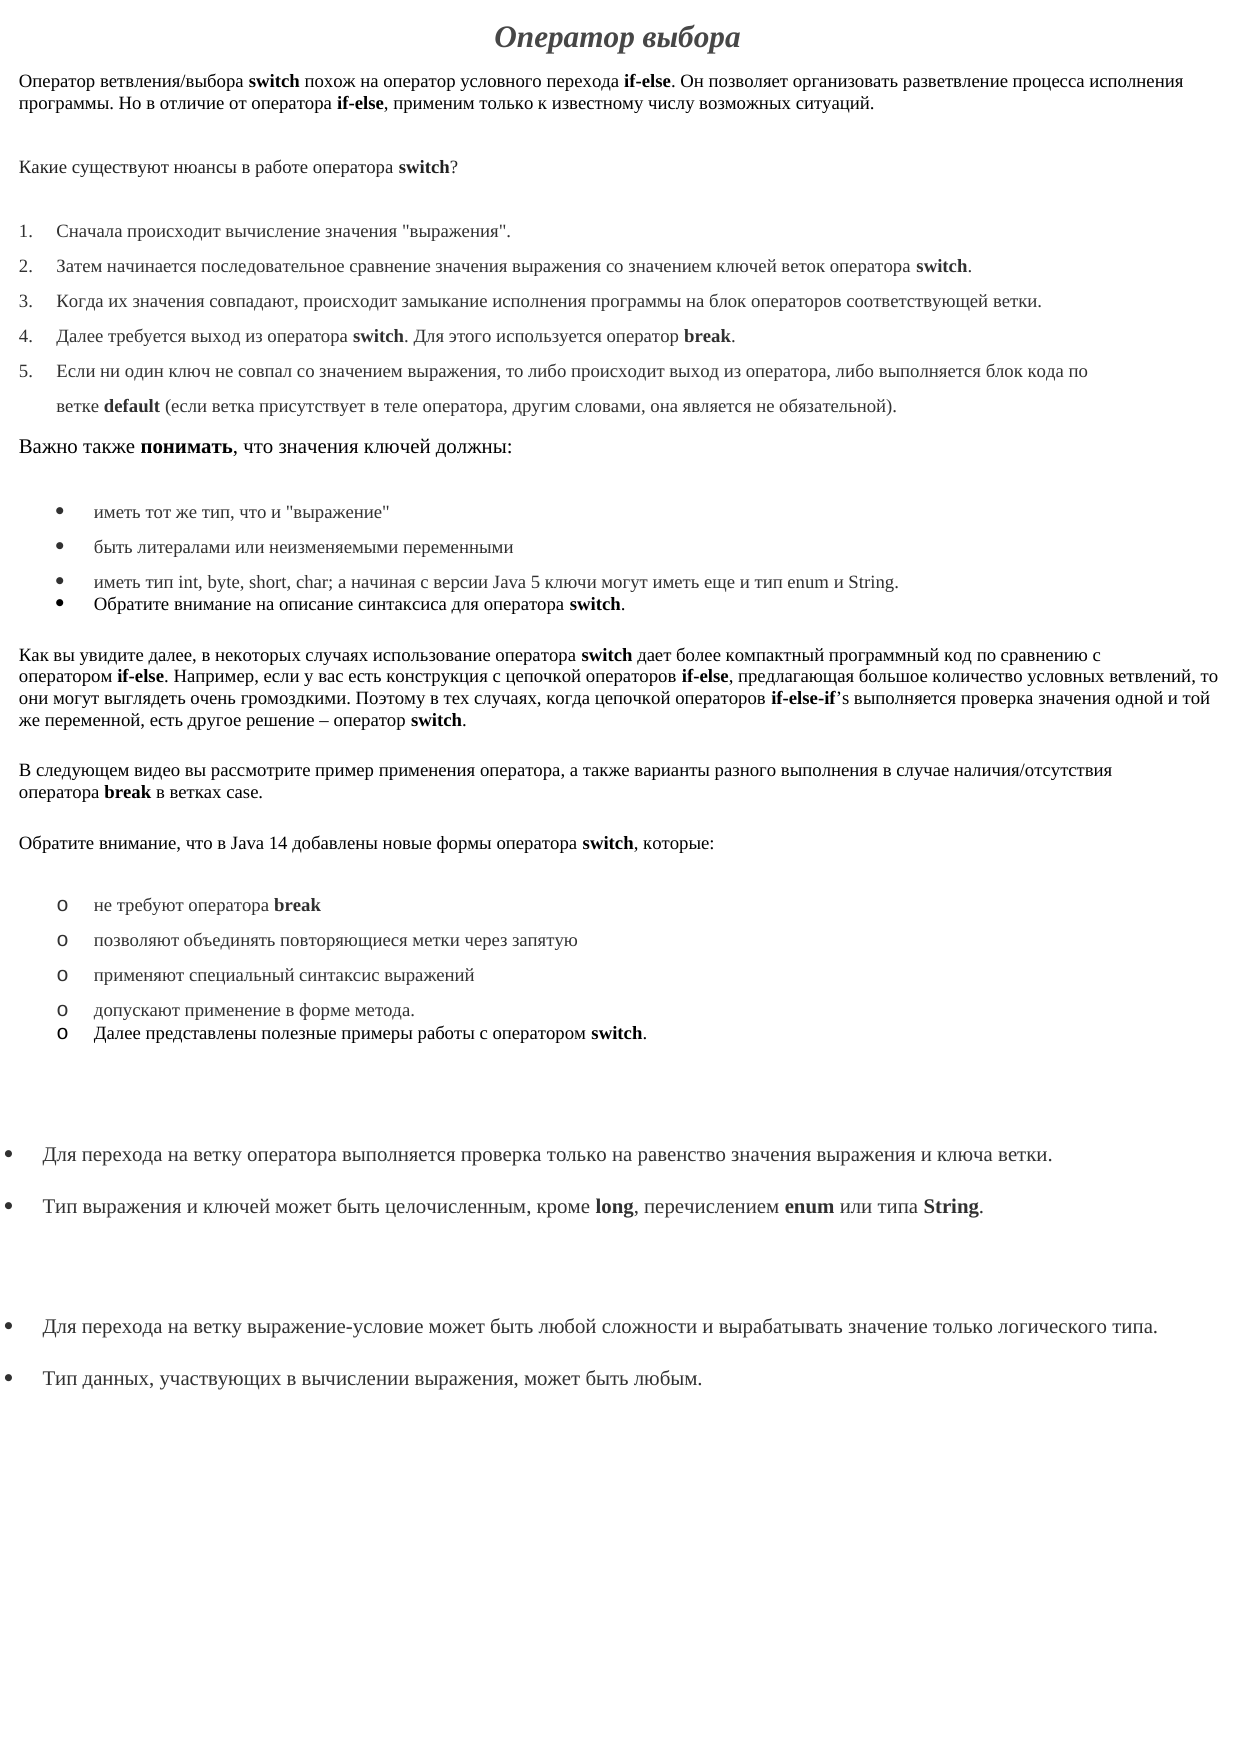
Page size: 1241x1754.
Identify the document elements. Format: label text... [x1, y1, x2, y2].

list применяют специальный синтаксис выражений [56, 952, 1219, 987]
list Сначала происходит вычисление значения "выражения". [19, 207, 1219, 242]
text Как вы увидите далее, в некоторых случаях использование оператора switch дает более компактный программный код по сравнению с оператором if-else. Например, если у вас есть конструкция с цепочкой операторов if-else, предлагающая большое количество условных ветвлений, то они могут выглядеть очень громоздкими. Поэтому в тех случаях, когда цепочкой операторов if-else-if’s выполняется проверка значения одной и той же переменной, есть другое решение – оператор switch. [19, 644, 1219, 730]
text Обратите внимание, что в Java 14 добавлены новые формы оператора switch, которые: [19, 832, 1219, 853]
list Для перехода на ветку оператора выполняется проверка только на равенство значения выражения и ключа ветки. [5, 1131, 1219, 1166]
list Когда их значения совпадают, происходит замыкание исполнения программы на блок операторов соответствующей ветки. [19, 277, 1219, 312]
list не требуют оператора break [56, 882, 1219, 917]
list Обратите внимание на описание синтаксиса для оператора switch. [56, 593, 1219, 615]
text Оператор выбора [19, 19, 1219, 55]
list иметь тип int, byte, short, char; а начиная с версии Java 5 ключи могут иметь еще и тип enum и String. [56, 558, 1219, 593]
list Затем начинается последовательное сравнение значения выражения со значением ключей веток оператора switch. [19, 242, 1219, 277]
list Далее представлены полезные примеры работы с оператором switch. [56, 1022, 1219, 1046]
list допускают применение в форме метода. [56, 987, 1219, 1022]
text В следующем видео вы рассмотрите пример применения оператора, а также варианты разного выполнения в случае наличия/отсутствия оператора break в ветках case. [19, 759, 1219, 802]
text Важно также понимать, что значения ключей должны: [19, 434, 1219, 458]
list Если ни один ключ не совпал со значением выражения, то либо происходит выход из оператора, либо выполняется блок кода по ветке default (если ветка присутствует в теле оператора, другим словами, она является не обязательной). [19, 347, 1219, 417]
list позволяют объединять повторяющиеся метки через запятую [56, 917, 1219, 952]
text Оператор ветвления/выбора switch похож на оператор условного перехода if-else. Он позволяет организовать разветвление процесса исполнения программы. Но в отличие от оператора if-else, применим только к известному числу возможных ситуаций. [19, 70, 1219, 113]
list Далее требуется выход из оператора switch. Для этого используется оператор break. [19, 312, 1219, 347]
list иметь тот же тип, что и "выражение" [56, 488, 1219, 523]
list Тип выражения и ключей может быть целочисленным, кроме long, перечислением enum или типа String. [5, 1183, 1219, 1218]
text Какие существуют нюансы в работе оператора switch? [19, 143, 1219, 178]
list Для перехода на ветку выражение-условие может быть любой сложности и вырабатывать значение только логического типа. [5, 1303, 1219, 1338]
list Тип данных, участвующих в вычислении выражения, может быть любым. [5, 1355, 1219, 1390]
list быть литералами или неизменяемыми переменными [56, 523, 1219, 558]
